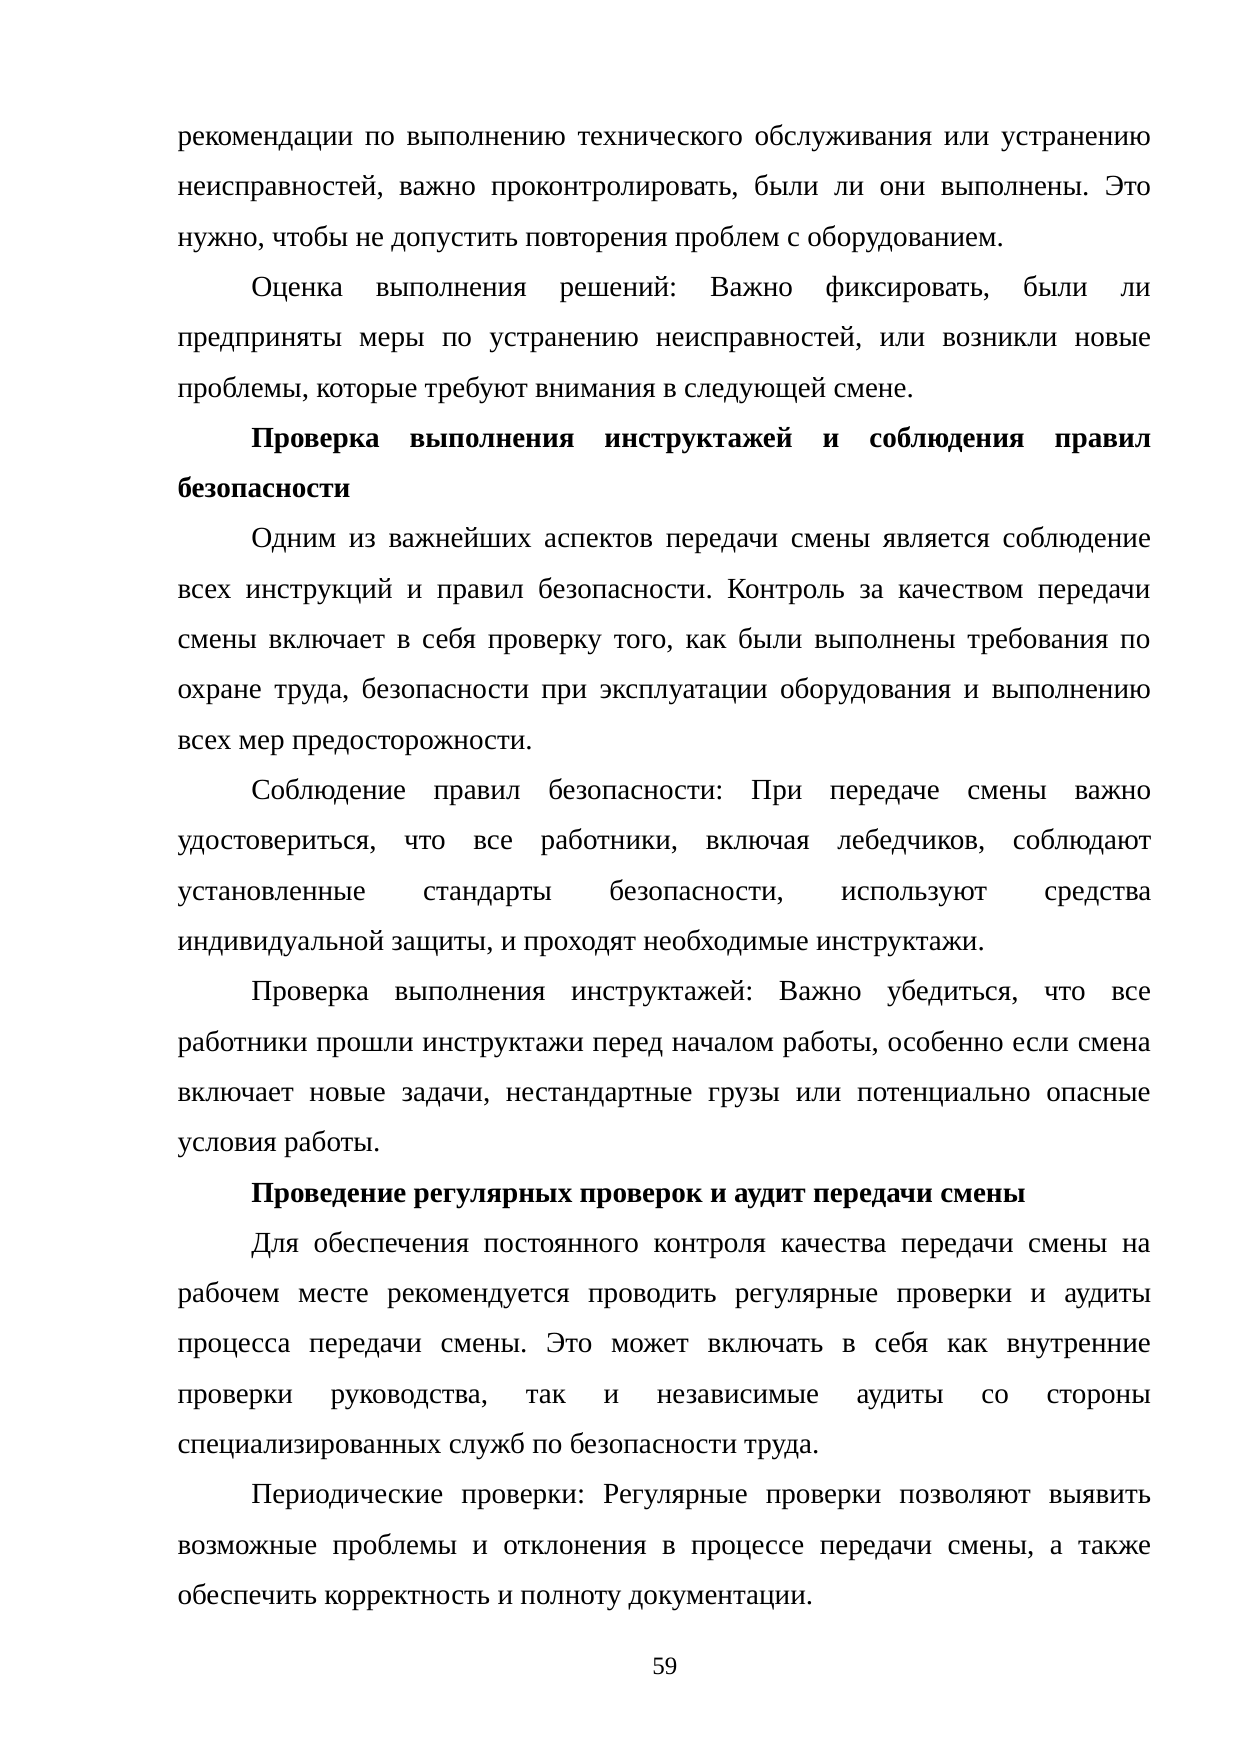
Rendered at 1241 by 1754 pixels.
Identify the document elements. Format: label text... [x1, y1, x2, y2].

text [177, 118, 1152, 252]
text Одним из важнейших аспектов передачи смены является соблюдение всех инструкций и правил безопасности. Контроль за качеством передачи смены включает в себя проверку того, как были выполнены требования по охране труда, безопасности при эксплуатации оборудования и выполнению всех мер предосторожности. [177, 521, 1152, 755]
text Соблюдение правил безопасности: При передаче смены важно удостовериться, что все работники, включая лебедчиков, соблюдают установленные стандарты безопасности, используют средства индивидуальной защиты, и проходят необходимые инструктажи. [177, 772, 1152, 957]
text Оценка выполнения решений: Важно фиксировать, были ли предприняты меры по устранению неисправностей, или возникли новые проблемы, которые требуют внимания в следующей смене. [177, 269, 1152, 403]
text Проведение регулярных проверок и аудит передачи смены [177, 1175, 1152, 1208]
text Проверка выполнения инструктажей и соблюдения правил безопасности [177, 420, 1152, 504]
text Для обеспечения постоянного контроля качества передачи смены на рабочем месте рекомендуется проводить регулярные проверки и аудиты процесса передачи смены. Это может включать в себя как внутренние проверки руководства, так и независимые аудиты со стороны специализированных служб по безопасности труда. [177, 1225, 1152, 1460]
text Проверка выполнения инструктажей: Важно убедиться, что все работники прошли инструктажи перед началом работы, особенно если смена включает новые задачи, нестандартные грузы или потенциально опасные условия работы. [177, 973, 1152, 1158]
text Периодические проверки: Регулярные проверки позволяют выявить возможные проблемы и отклонения в процессе передачи смены, а также обеспечить корректность и полноту документации. [177, 1477, 1152, 1611]
